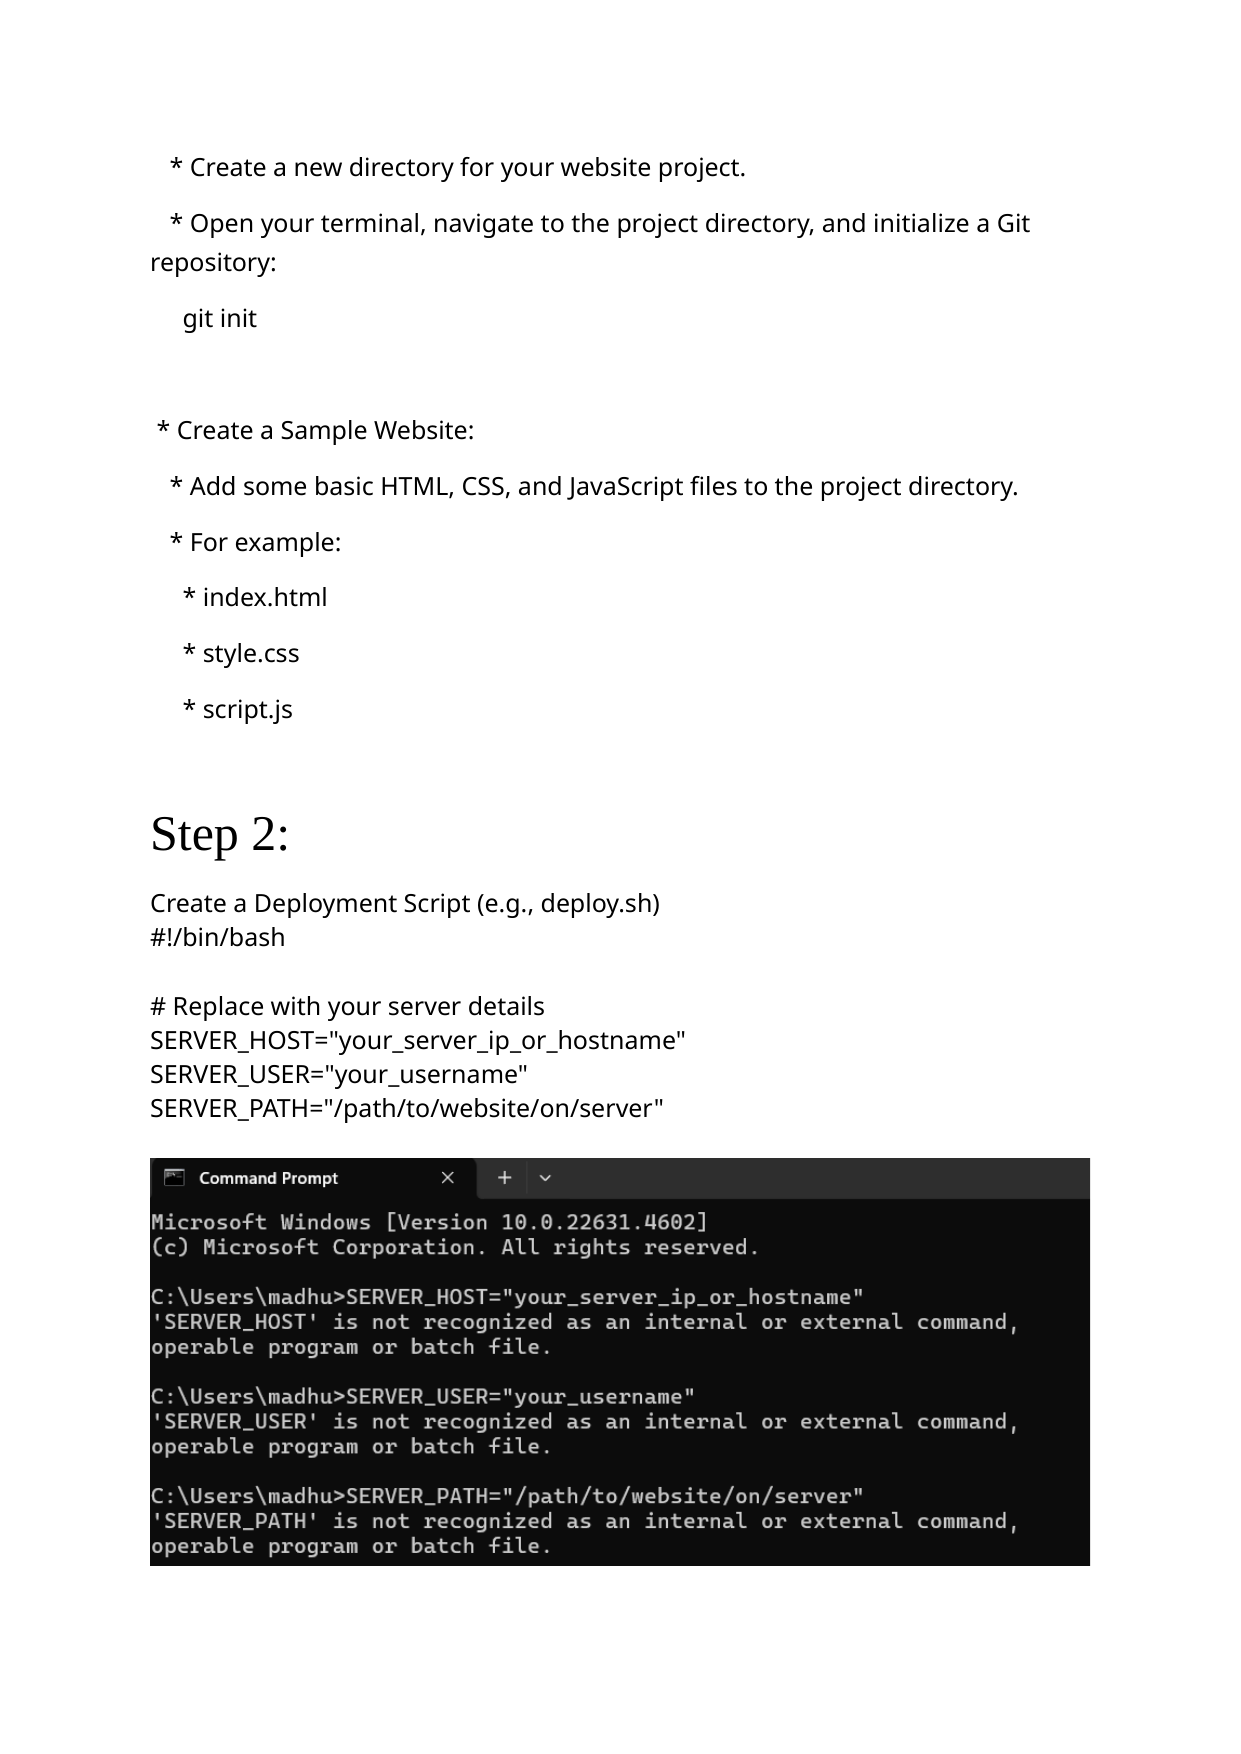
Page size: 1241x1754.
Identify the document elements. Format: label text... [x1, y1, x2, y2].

text # Replace with your server details [150, 988, 1090, 1022]
text SERVER_USER="your_username" [150, 1056, 1090, 1090]
text Create a Deployment Script (e.g., deploy.sh) [150, 886, 1090, 920]
text Step 2: [150, 803, 1090, 861]
text * For example: [150, 524, 1090, 558]
text * index.html [150, 580, 1090, 614]
text * Add some basic HTML, CSS, and JavaScript files to the project directory. [150, 468, 1090, 502]
text * Create a Sample Website: [150, 412, 1090, 447]
picture [150, 1158, 1091, 1566]
text * Create a new directory for your website project. [150, 150, 1090, 184]
text git init [150, 301, 1090, 335]
text SERVER_PATH="/path/to/website/on/server" [150, 1090, 1090, 1124]
text * script.js [150, 692, 1090, 726]
text #!/bin/bash [150, 920, 1090, 954]
text SERVER_HOST="your_server_ip_or_hostname" [150, 1022, 1090, 1056]
text * Open your terminal, navigate to the project directory, and initialize a Git repository: [150, 206, 1090, 279]
text * style.css [150, 636, 1090, 670]
